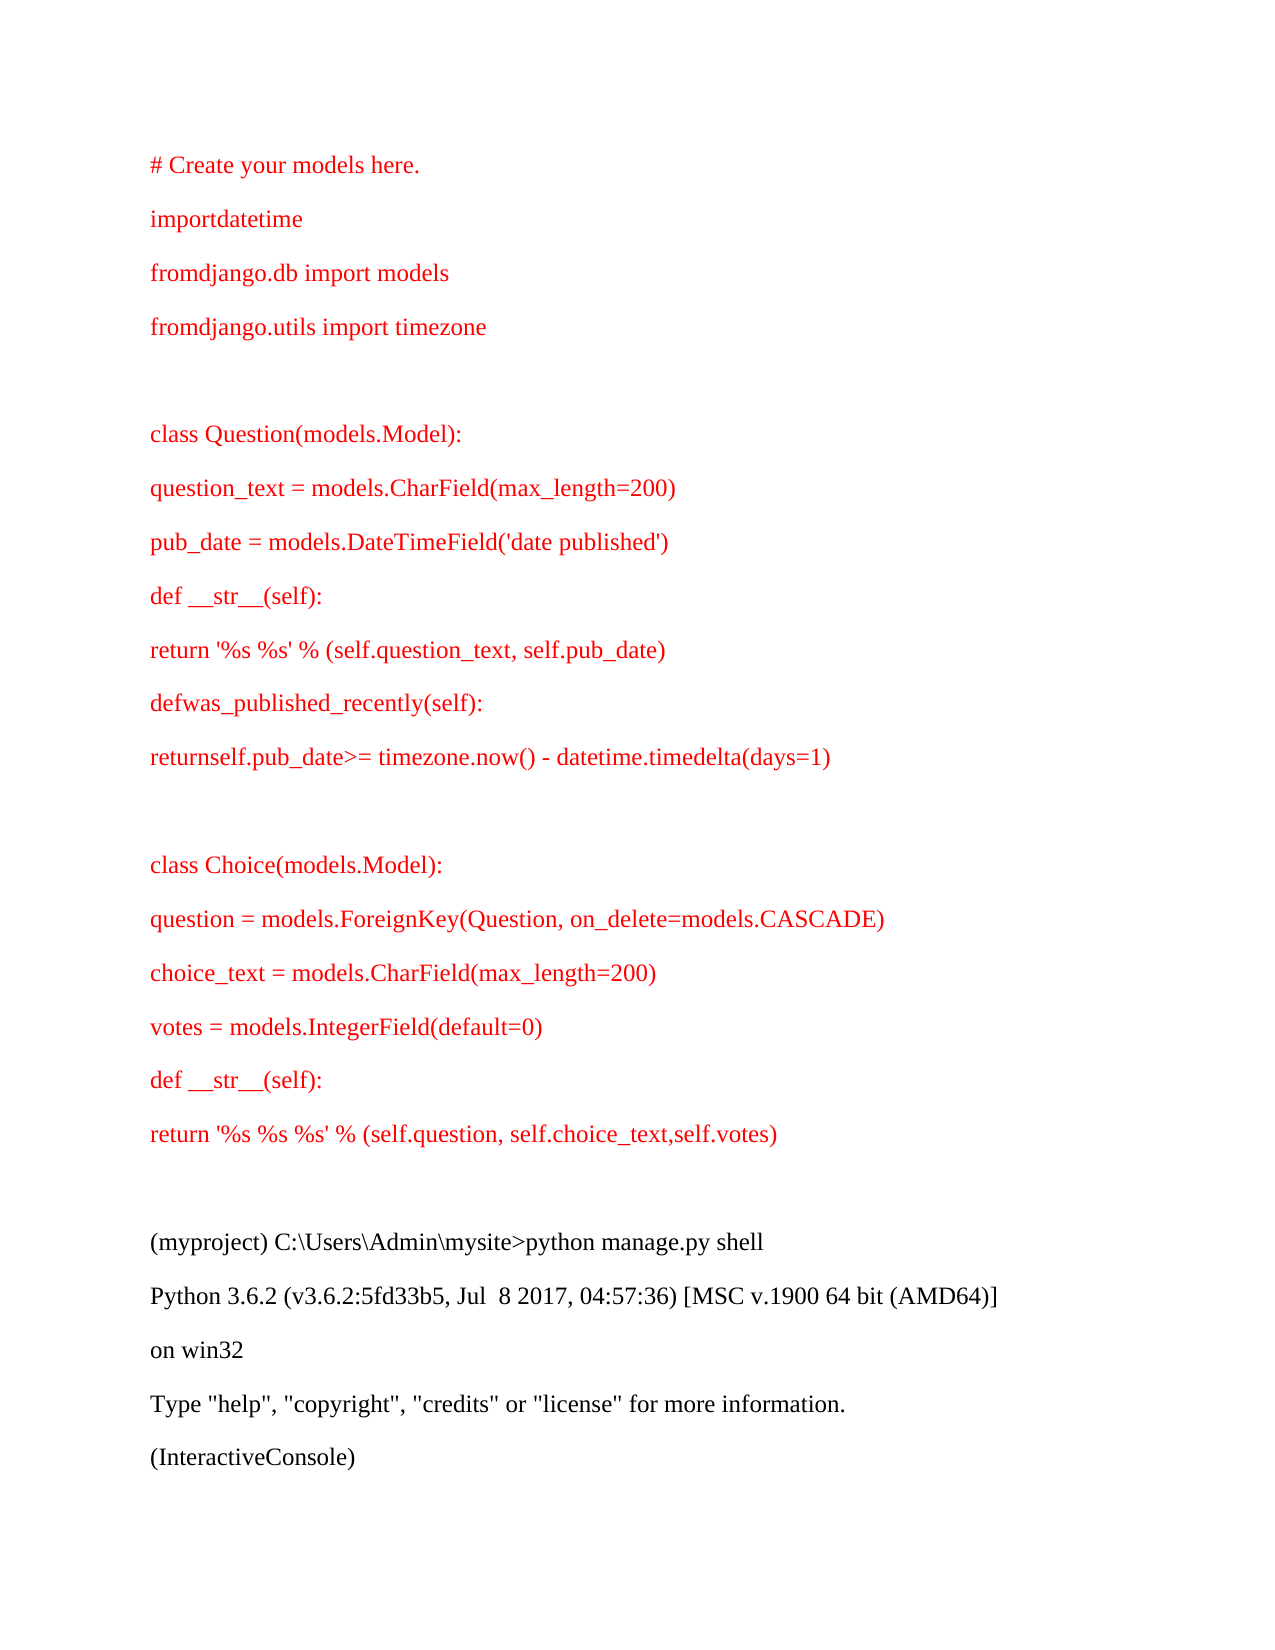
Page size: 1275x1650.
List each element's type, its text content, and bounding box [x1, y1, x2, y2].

text # Create your models here. [150, 150, 1125, 179]
text Type "help", "copyright", "credits" or "license" for more information. [150, 1389, 1125, 1417]
text fromdjango.db import models [150, 258, 1125, 286]
text fromdjango.utils import timezone [150, 312, 1125, 340]
text class Question(models.Model): [150, 419, 1125, 448]
text return '%s %s %s' % (self.question, self.choice_text,self.votes) [150, 1119, 1125, 1148]
text (myproject) C:\Users\Admin\mysite>python manage.py shell [150, 1227, 1125, 1256]
text Python 3.6.2 (v3.6.2:5fd33b5, Jul 8 2017, 04:57:36) [MSC v.1900 64 bit (AMD64)] [150, 1281, 1125, 1310]
text returnself.pub_date>= timezone.now() - datetime.timedelta(days=1) [150, 742, 1125, 771]
text defwas_published_recently(self): [150, 688, 1125, 717]
text question = models.ForeignKey(Question, on_delete=models.CASCADE) [150, 904, 1125, 933]
text importdatetime [150, 204, 1125, 233]
text def __str__(self): [150, 581, 1125, 609]
text (InteractiveConsole) [150, 1442, 1125, 1471]
text on win32 [150, 1335, 1125, 1363]
text class Choice(models.Model): [150, 850, 1125, 879]
text question_text = models.CharField(max_length=200) [150, 473, 1125, 502]
text pub_date = models.DateTimeField('date published') [150, 527, 1125, 556]
text votes = models.IntegerField(default=0) [150, 1012, 1125, 1040]
text choice_text = models.CharField(max_length=200) [150, 958, 1125, 987]
text def __str__(self): [150, 1066, 1125, 1094]
text return '%s %s' % (self.question_text, self.pub_date) [150, 635, 1125, 663]
